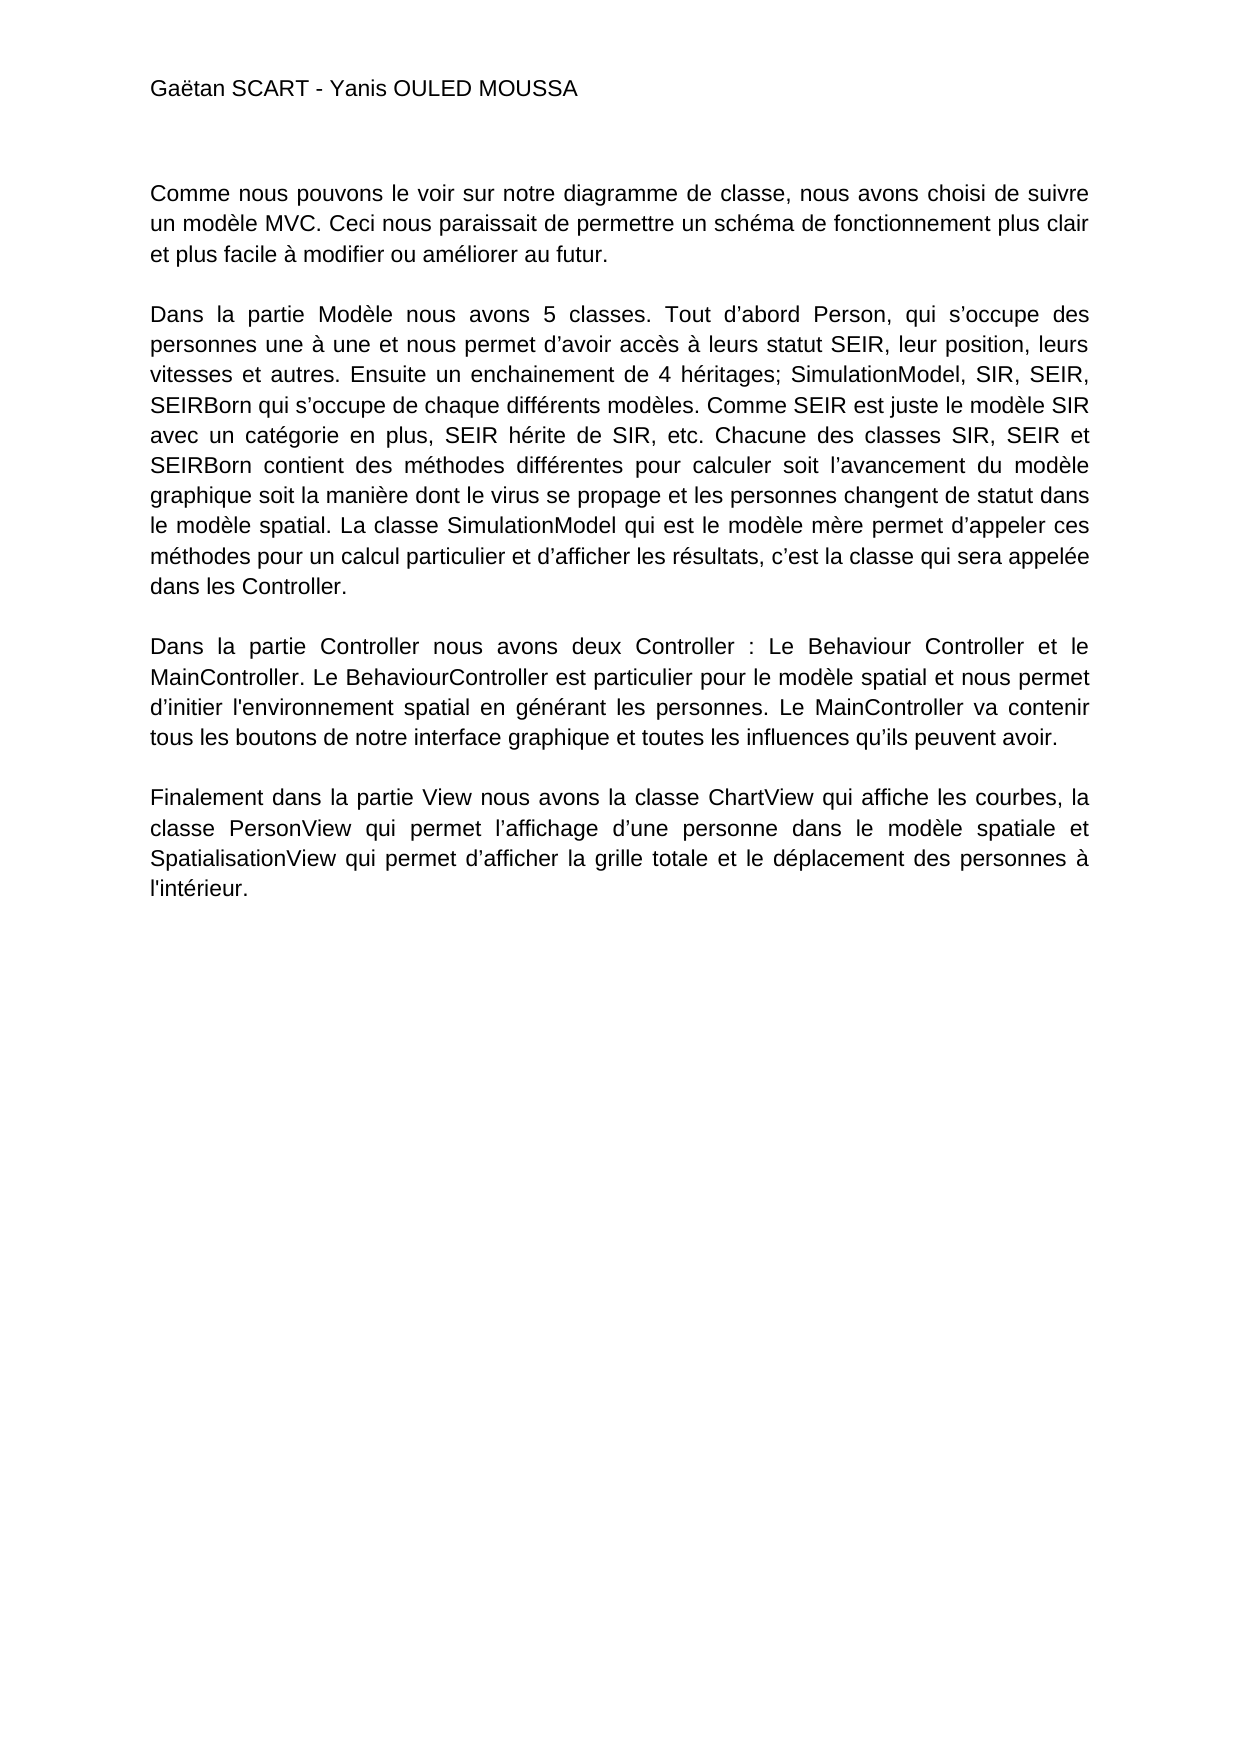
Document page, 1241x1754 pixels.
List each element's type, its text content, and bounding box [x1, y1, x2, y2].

text Finalement dans la partie View nous avons la classe ChartView qui affiche les courbes, la classe PersonView qui permet l’affichage d’une personne dans le modèle spatiale et SpatialisationView qui permet d’afficher la grille totale et le déplacement des personnes à l'intérieur. [150, 784, 1090, 901]
text Dans la partie Modèle nous avons 5 classes. Tout d’abord Person, qui s’occupe des personnes une à une et nous permet d’avoir accès à leurs statut SEIR, leur position, leurs vitesses et autres. Ensuite un enchainement de 4 héritages; SimulationModel, SIR, SEIR, SEIRBorn qui s’occupe de chaque différents modèles. Comme SEIR est juste le modèle SIR avec un catégorie en plus, SEIR hérite de SIR, etc. Chacune des classes SIR, SEIR et SEIRBorn contient des méthodes différentes pour calculer soit l’avancement du modèle graphique soit la manière dont le virus se propage et les personnes changent de statut dans le modèle spatial. La classe SimulationModel qui est le modèle mère permet d’appeler ces méthodes pour un calcul particulier et d’afficher les résultats, c’est la classe qui sera appelée dans les Controller. [150, 301, 1090, 599]
text Comme nous pouvons le voir sur notre diagramme de classe, nous avons choisi de suivre un modèle MVC. Ceci nous paraissait de permettre un schéma de fonctionnement plus clair et plus facile à modifier ou améliorer au futur. [150, 180, 1090, 267]
text Dans la partie Controller nous avons deux Controller : Le Behaviour Controller et le MainController. Le BehaviourController est particulier pour le modèle spatial et nous permet d’initier l'environnement spatial en générant les personnes. Le MainController va contenir tous les boutons de notre interface graphique et toutes les influences qu’ils peuvent avoir. [150, 633, 1090, 750]
